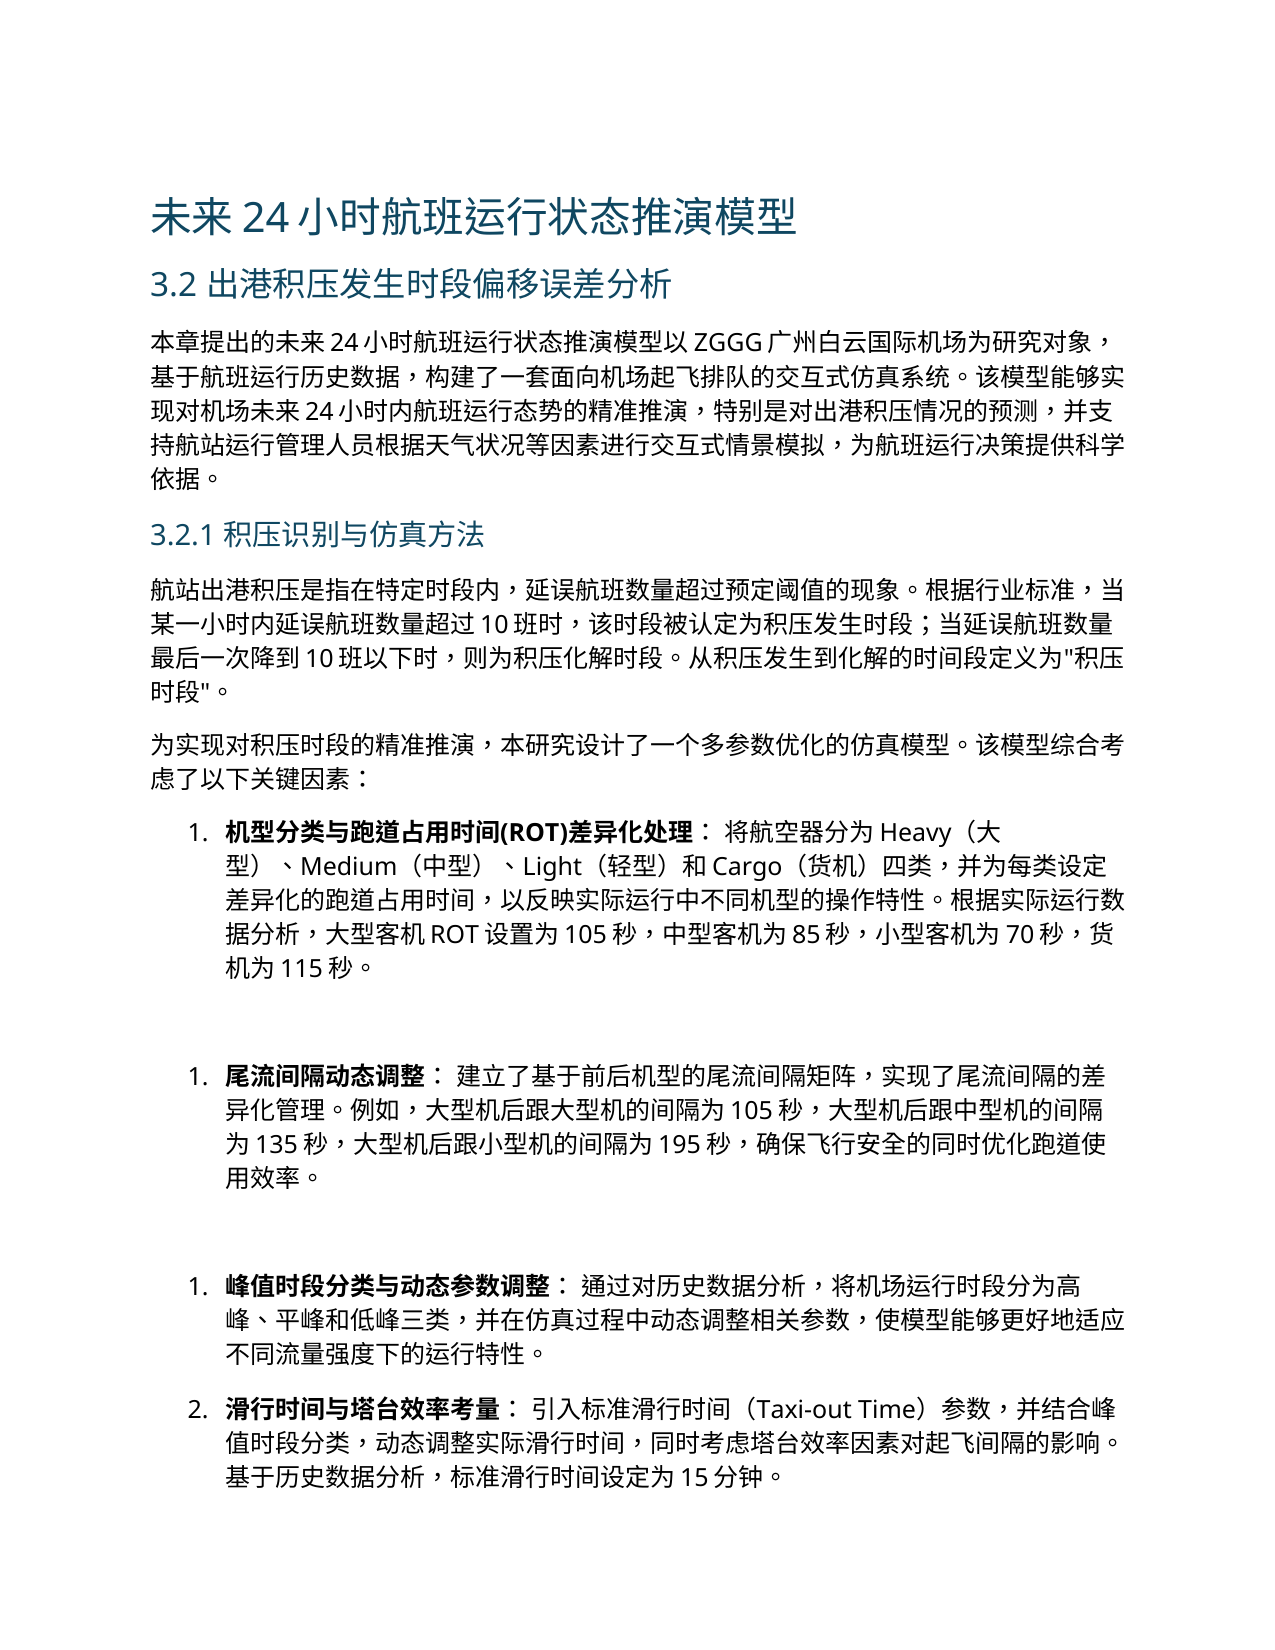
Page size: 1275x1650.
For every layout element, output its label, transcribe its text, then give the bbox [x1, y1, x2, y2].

text 航站出港积压是指在特定时段内，延误航班数量超过预定阈值的现象。根据行业标准，当某一小时内延误航班数量超过10班时，该时段被认定为积压发生时段；当延误航班数量最后一次降到10班以下时，则为积压化解时段。从积压发生到化解的时间段定义为"积压时段"。 [150, 573, 1125, 709]
subtitle 未来24小时航班运行状态推演模型 [150, 187, 1125, 244]
list 峰值时段分类与动态参数调整： 通过对历史数据分析，将机场运行时段分为高峰、平峰和低峰三类，并在仿真过程中动态调整相关参数，使模型能够更好地适应不同流量强度下的运行特性。 [187, 1268, 1125, 1371]
subtitle 3.2.1 积压识别与仿真方法 [150, 514, 1125, 554]
subtitle 3.2 出港积压发生时段偏移误差分析 [150, 261, 1125, 306]
list 尾流间隔动态调整： 建立了基于前后机型的尾流间隔矩阵，实现了尾流间隔的差异化管理。例如，大型机后跟大型机的间隔为105秒，大型机后跟中型机的间隔为135秒，大型机后跟小型机的间隔为195秒，确保飞行安全的同时优化跑道使用效率。 [187, 1058, 1125, 1195]
list 机型分类与跑道占用时间(ROT)差异化处理： 将航空器分为Heavy（大型）、Medium（中型）、Light（轻型）和Cargo（货机）四类，并为每类设定差异化的跑道占用时间，以反映实际运行中不同机型的操作特性。根据实际运行数据分析，大型客机ROT设置为105秒，中型客机为85秒，小型客机为70秒，货机为115秒。 [187, 814, 1125, 985]
list 滑行时间与塔台效率考量： 引入标准滑行时间（Taxi-out Time）参数，并结合峰值时段分类，动态调整实际滑行时间，同时考虑塔台效率因素对起飞间隔的影响。基于历史数据分析，标准滑行时间设定为15分钟。 [187, 1391, 1125, 1493]
text 为实现对积压时段的精准推演，本研究设计了一个多参数优化的仿真模型。该模型综合考虑了以下关键因素： [150, 728, 1125, 796]
text 本章提出的未来24小时航班运行状态推演模型以ZGGG广州白云国际机场为研究对象，基于航班运行历史数据，构建了一套面向机场起飞排队的交互式仿真系统。该模型能够实现对机场未来24小时内航班运行态势的精准推演，特别是对出港积压情况的预测，并支持航站运行管理人员根据天气状况等因素进行交互式情景模拟，为航班运行决策提供科学依据。 [150, 325, 1125, 495]
